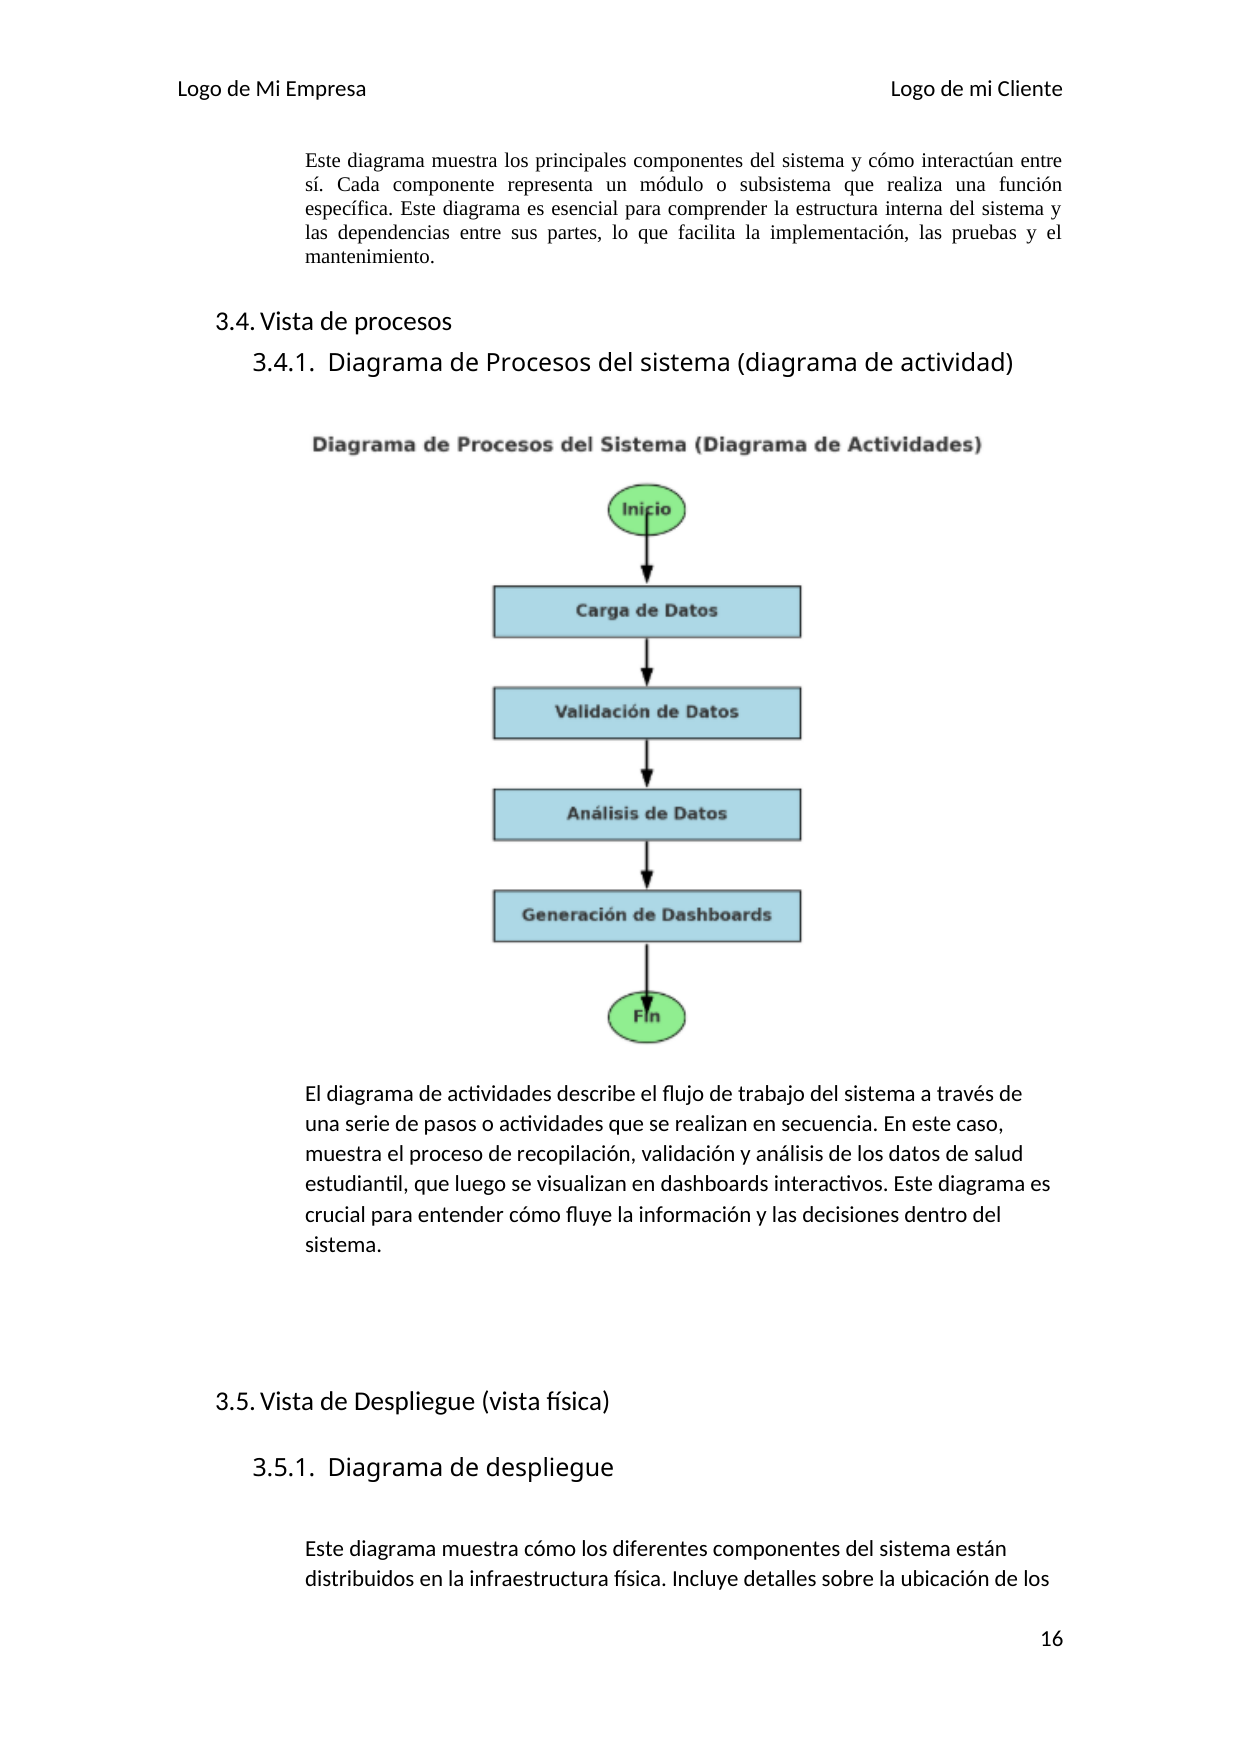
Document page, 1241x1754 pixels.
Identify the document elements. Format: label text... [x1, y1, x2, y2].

text El diagrama de actividades describe el flujo de trabajo del sistema a través de una serie de pasos o actividades que se realizan en secuencia. En este caso, muestra el proceso de recopilación, validación y análisis de los datos de salud estudiantil, que luego se visualizan en dashboards interactivos. Este diagrama es crucial para entender cómo fluye la información y las decisiones dentro del sistema. [305, 1079, 1063, 1258]
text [305, 1534, 1063, 1592]
text Este diagrama muestra los principales componentes del sistema y cómo interactúan entre sí. Cada componente representa un módulo o subsistema que realiza una función específica. Este diagrama es esencial para comprender la estructura interna del sistema y las dependencias entre sus partes, lo que facilita la implementación, las pruebas y el mantenimiento. [305, 148, 1063, 268]
list Vista de procesos [215, 304, 1063, 337]
subtitle Diagrama de Procesos del sistema (diagrama de actividad) [252, 344, 1063, 378]
list Vista de Despliegue (vista física) [215, 1384, 1063, 1417]
picture [304, 427, 1005, 1060]
subtitle Diagrama de despliegue [252, 1450, 1063, 1484]
